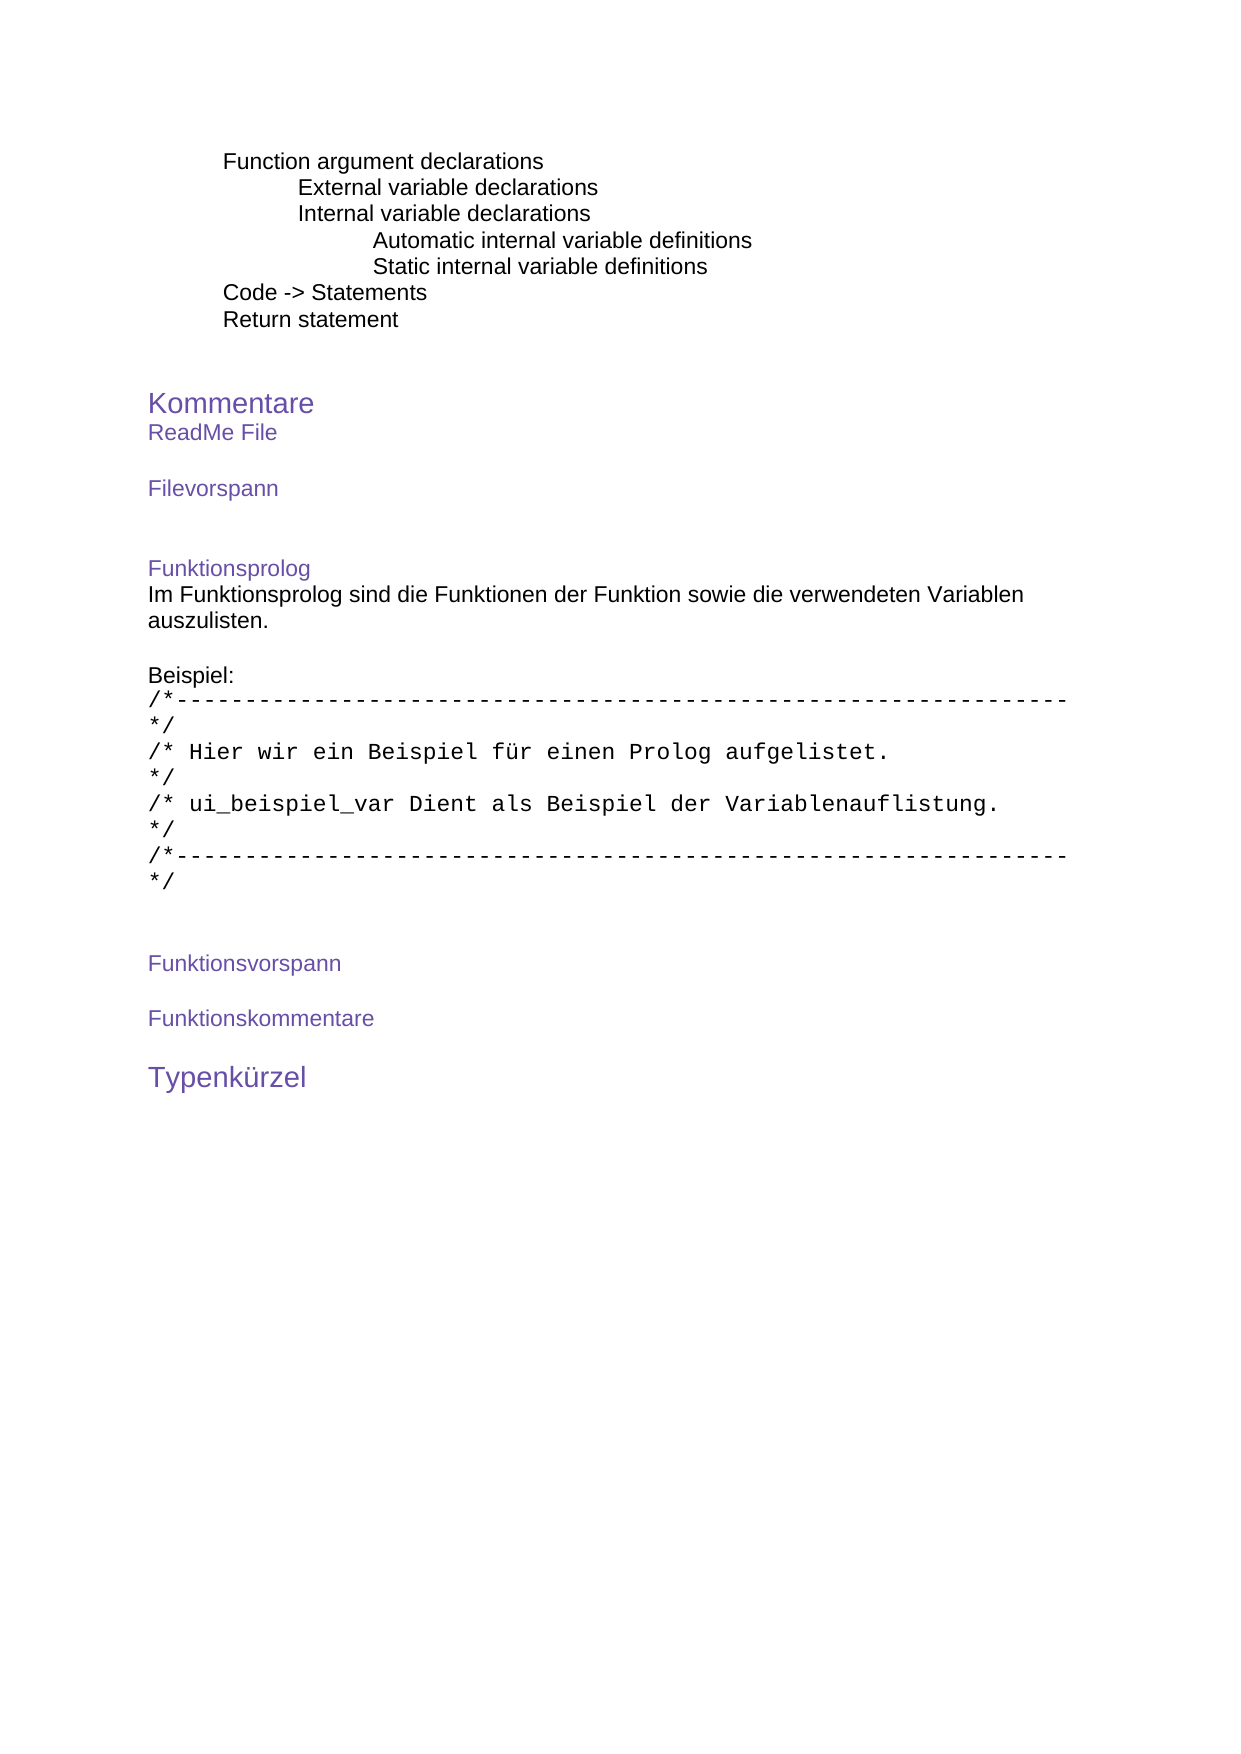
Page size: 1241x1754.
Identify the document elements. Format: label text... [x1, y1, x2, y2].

text Beispiel: [148, 662, 1093, 689]
text Funktionsvorspann [148, 950, 1093, 976]
text Filevorspann [148, 474, 1093, 501]
text Internal variable declarations [223, 200, 1093, 227]
text /*-----------------------------------------------------------------*/ [148, 844, 1093, 896]
text /* Hier wir ein Beispiel für einen Prolog aufgelistet. */ [148, 741, 1093, 792]
text /* ui_beispiel_var Dient als Beispiel der Variablenauflistung. */ [148, 792, 1093, 844]
text Function argument declarations [148, 148, 1093, 174]
text Funktionskommentare [148, 1005, 1093, 1031]
text Im Funktionsprolog sind die Funktionen der Funktion sowie die verwendeten Variablen auszulisten. [148, 581, 1093, 634]
text Funktionsprolog [148, 554, 1093, 581]
text Kommentare [148, 386, 1093, 419]
text Code -> Statements [223, 279, 1093, 306]
text ReadMe File [148, 419, 1093, 446]
text /*-----------------------------------------------------------------*/ [148, 689, 1093, 741]
text Automatic internal variable definitions [298, 227, 1093, 253]
text External variable declarations [223, 174, 1093, 200]
text Return statement [148, 306, 1093, 332]
text Typenkürzel [148, 1060, 1093, 1094]
text Static internal variable definitions [298, 253, 1093, 279]
